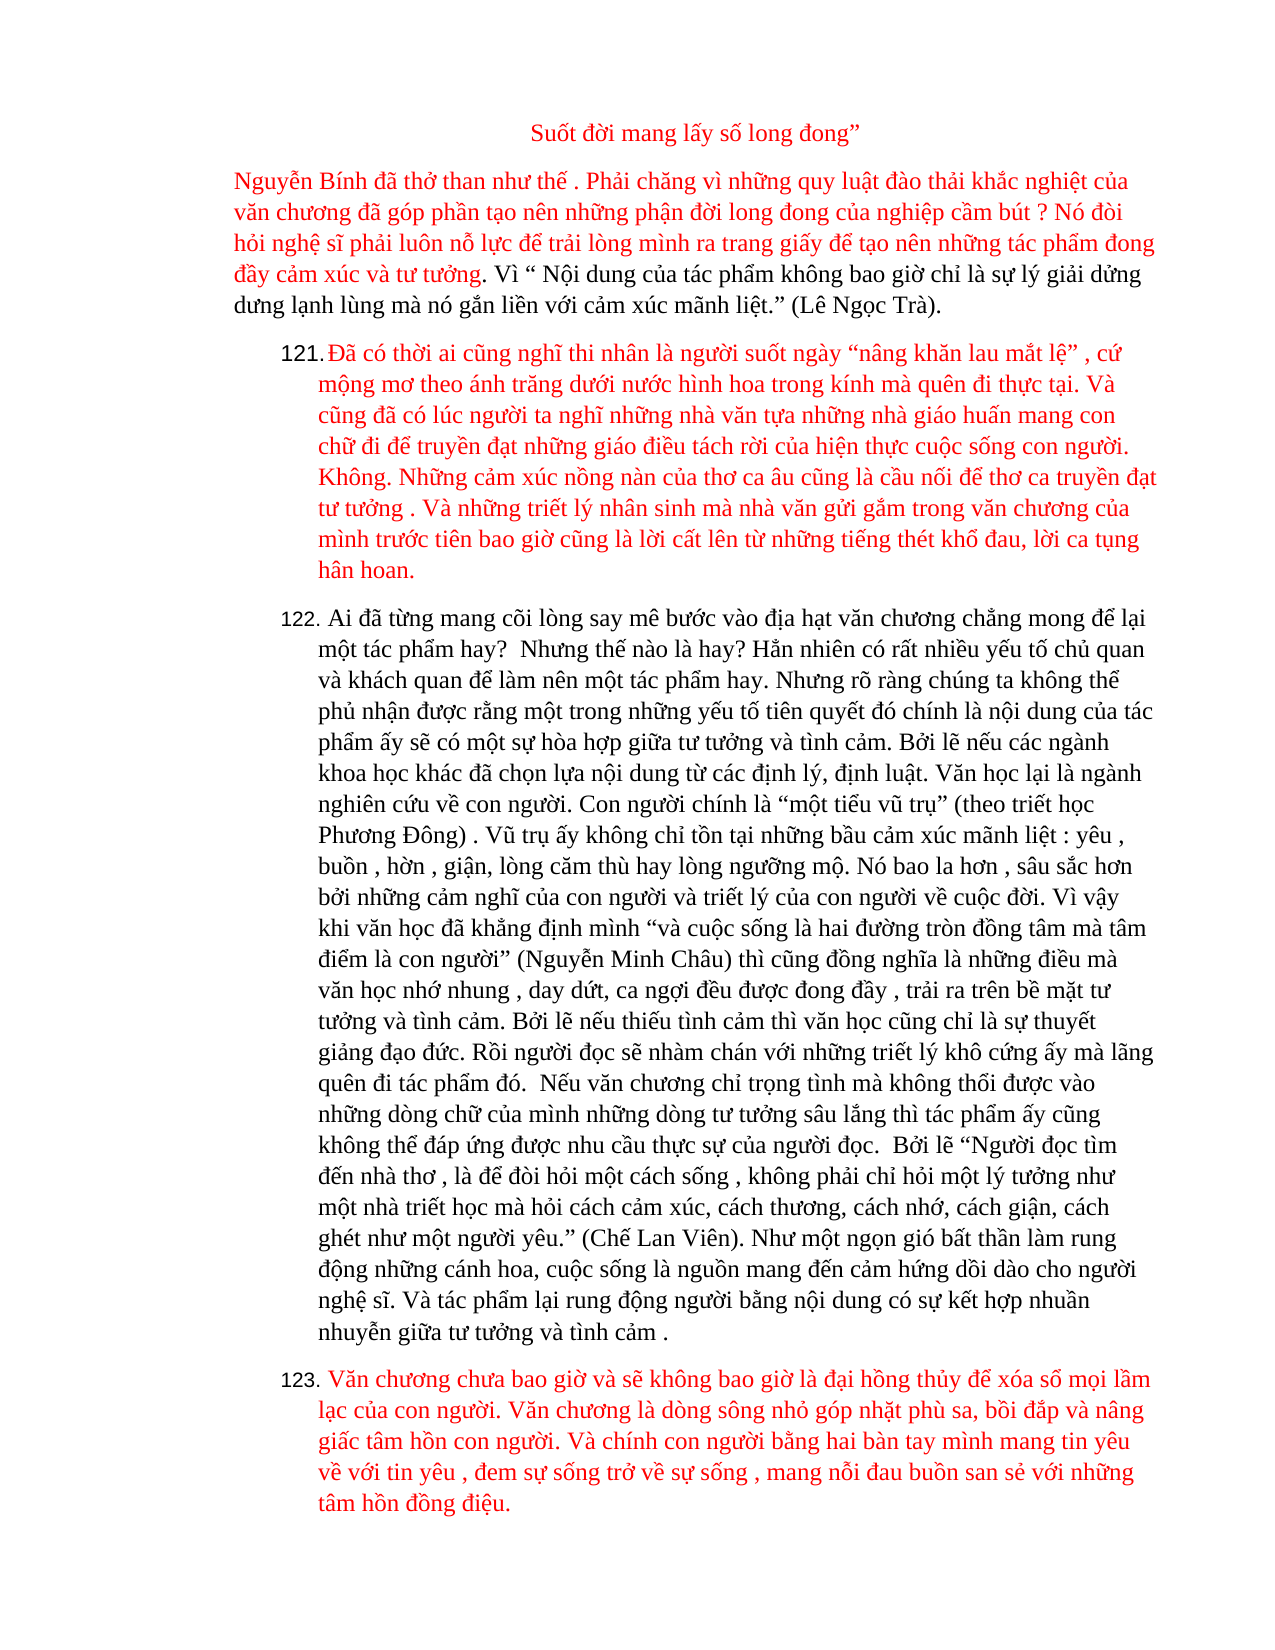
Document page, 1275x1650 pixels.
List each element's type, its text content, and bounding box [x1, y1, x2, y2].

list Đã có thời ai cũng nghĩ thi nhân là người suốt ngày “nâng khăn lau mắt lệ” , cứ mộng mơ theo ánh trăng dưới nước hình hoa trong kính mà quên đi thực tại. Và cũng đã có lúc người ta nghĩ những nhà văn tựa những nhà giáo huấn mang con chữ đi để truyền đạt những giáo điều tách rời của hiện thực cuộc sống con người. Không. Những cảm xúc nồng nàn của thơ ca âu cũng là cầu nối để thơ ca truyền đạt tư tưởng . Và những triết lý nhân sinh mà nhà văn gửi gắm trong văn chương của mình trước tiên bao giờ cũng là lời cất lên từ những tiếng thét khổ đau, lời ca tụng hân hoan. [280, 338, 1157, 584]
text Suốt đời mang lấy số long đong” [233, 118, 1157, 147]
list Văn chương chưa bao giờ và sẽ không bao giờ là đại hồng thủy để xóa sổ mọi lầm lạc của con người. Văn chương là dòng sông nhỏ góp nhặt phù sa, bồi đắp và nâng giấc tâm hồn con người. Và chính con người bằng hai bàn tay mình mang tin yêu về với tin yêu , đem sự sống trở về sự sống , mang nỗi đau buồn san sẻ với những tâm hồn đồng điệu. [280, 1364, 1157, 1517]
text Nguyễn Bính đã thở than như thế . Phải chăng vì những quy luật đào thải khắc nghiệt của văn chương đã góp phần tạo nên những phận đời long đong của nghiệp cầm bút ? Nó đòi hỏi nghệ sĩ phải luôn nỗ lực để trải lòng mình ra trang giấy để tạo nên những tác phẩm đong đầy cảm xúc và tư tưởng. Vì “ Nội dung của tác phẩm không bao giờ chỉ là sự lý giải dửng dưng lạnh lùng mà nó gắn liền với cảm xúc mãnh liệt.” (Lê Ngọc Trà). [233, 166, 1157, 319]
list Ai đã từng mang cõi lòng say mê bước vào địa hạt văn chương chẳng mong để lại một tác phẩm hay? Nhưng thế nào là hay? Hẳn nhiên có rất nhiều yếu tố chủ quan và khách quan để làm nên một tác phẩm hay. Nhưng rõ ràng chúng ta không thể phủ nhận được rằng một trong những yếu tố tiên quyết đó chính là nội dung của tác phẩm ấy sẽ có một sự hòa hợp giữa tư tưởng và tình cảm. Bởi lẽ nếu các ngành khoa học khác đã chọn lựa nội dung từ các định lý, định luật. Văn học lại là ngành nghiên cứu về con người. Con người chính là “một tiểu vũ trụ” (theo triết học Phương Đông) . Vũ trụ ấy không chỉ tồn tại những bầu cảm xúc mãnh liệt : yêu , buồn , hờn , giận, lòng căm thù hay lòng ngưỡng mộ. Nó bao la hơn , sâu sắc hơn bởi những cảm nghĩ của con người và triết lý của con người về cuộc đời. Vì vậy khi văn học đã khẳng định mình “và cuộc sống là hai đường tròn đồng tâm mà tâm điểm là con người” (Nguyễn Minh Châu) thì cũng đồng nghĩa là những điều mà văn học nhớ nhung , day dứt, ca ngợi đều được đong đầy , trải ra trên bề mặt tư tưởng và tình cảm. Bởi lẽ nếu thiếu tình cảm thì văn học cũng chỉ là sự thuyết giảng đạo đức. Rồi người đọc sẽ nhàm chán với những triết lý khô cứng ấy mà lãng quên đi tác phẩm đó. Nếu văn chương chỉ trọng tình mà không thổi được vào những dòng chữ của mình những dòng tư tưởng sâu lắng thì tác phẩm ấy cũng không thể đáp ứng được nhu cầu thực sự của người đọc. Bởi lẽ “Người đọc tìm đến nhà thơ , là để đòi hỏi một cách sống , không phải chỉ hỏi một lý tưởng như một nhà triết học mà hỏi cách cảm xúc, cách thương, cách nhớ, cách giận, cách ghét như một người yêu.” (Chế Lan Viên). Như một ngọn gió bất thần làm rung động những cánh hoa, cuộc sống là nguồn mang đến cảm hứng dồi dào cho người nghệ sĩ. Và tác phẩm lại rung động người bằng nội dung có sự kết hợp nhuần nhuyễn giữa tư tưởng và tình cảm . [280, 603, 1157, 1345]
